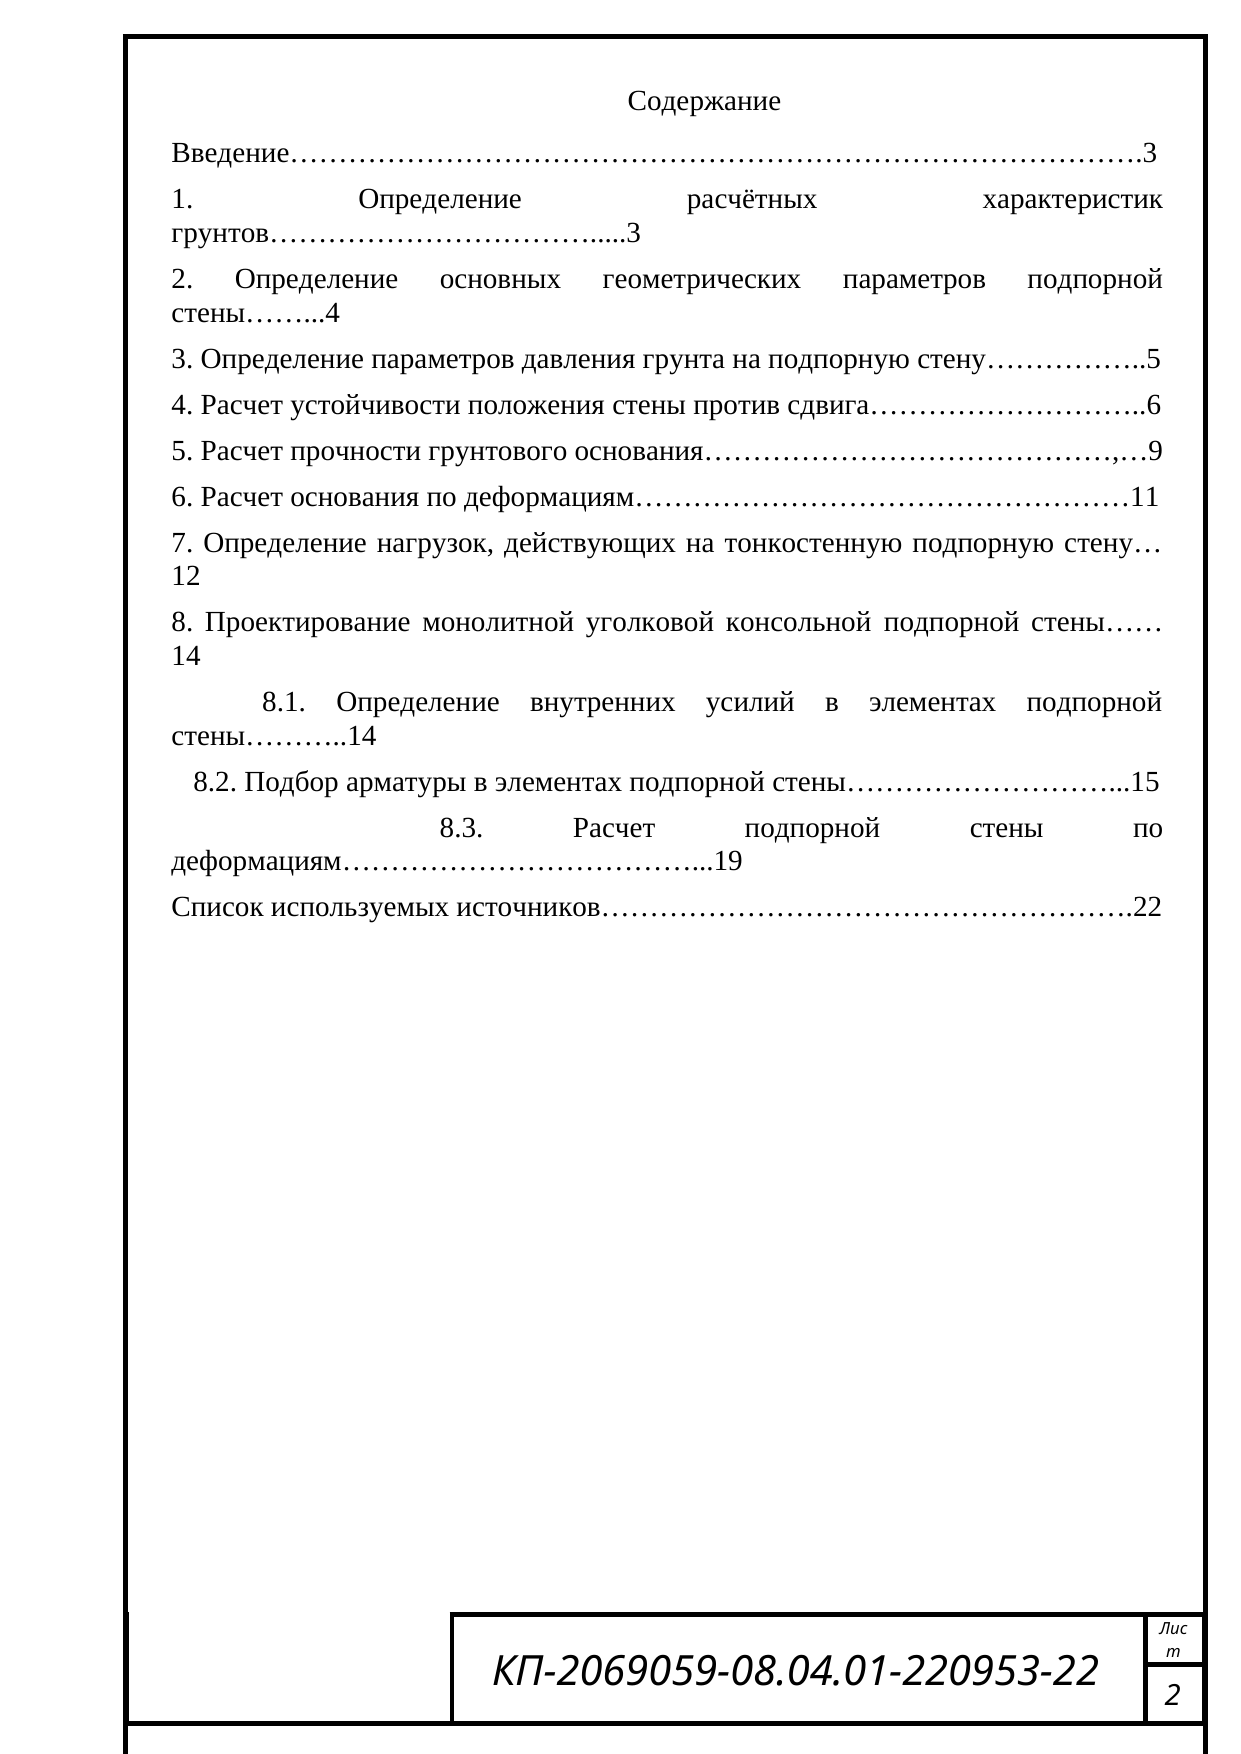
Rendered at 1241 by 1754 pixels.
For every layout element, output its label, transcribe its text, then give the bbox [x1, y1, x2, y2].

text 5. Расчет прочности грунтового основания……………………………………,…9 [171, 433, 1163, 466]
text Содержание [171, 83, 1163, 116]
text Список используемых источников……………………………………………….22 [171, 889, 1163, 959]
text 2. Определение основных геометрических параметров подпорной стены……...4 [171, 261, 1163, 328]
text 8. Проектирование монолитной уголковой консольной подпорной стены……14 [171, 604, 1163, 672]
text 6. Расчет основания по деформациям……………………………………………11 [171, 479, 1163, 512]
text 8.2. Подбор арматуры в элементах подпорной стены………………………...15 [171, 764, 1163, 797]
text 8.3. Расчет подпорной стены по деформациям………………………………...19 [171, 810, 1163, 877]
text 7. Определение нагрузок, действующих на тонкостенную подпорную стену…12 [171, 525, 1163, 592]
text 3. Определение параметров давления грунта на подпорную стену……………..5 [171, 341, 1163, 374]
text 4. Расчет устойчивости положения стены против сдвига………………………..6 [171, 387, 1163, 420]
text 1. Определение расчётных характеристик грунтов…………………………….....3 [171, 182, 1163, 249]
text 8.1. Определение внутренних усилий в элементах подпорной стены………..14 [171, 684, 1163, 751]
text Введение…………………………………………………………………………….3 [171, 136, 1163, 169]
